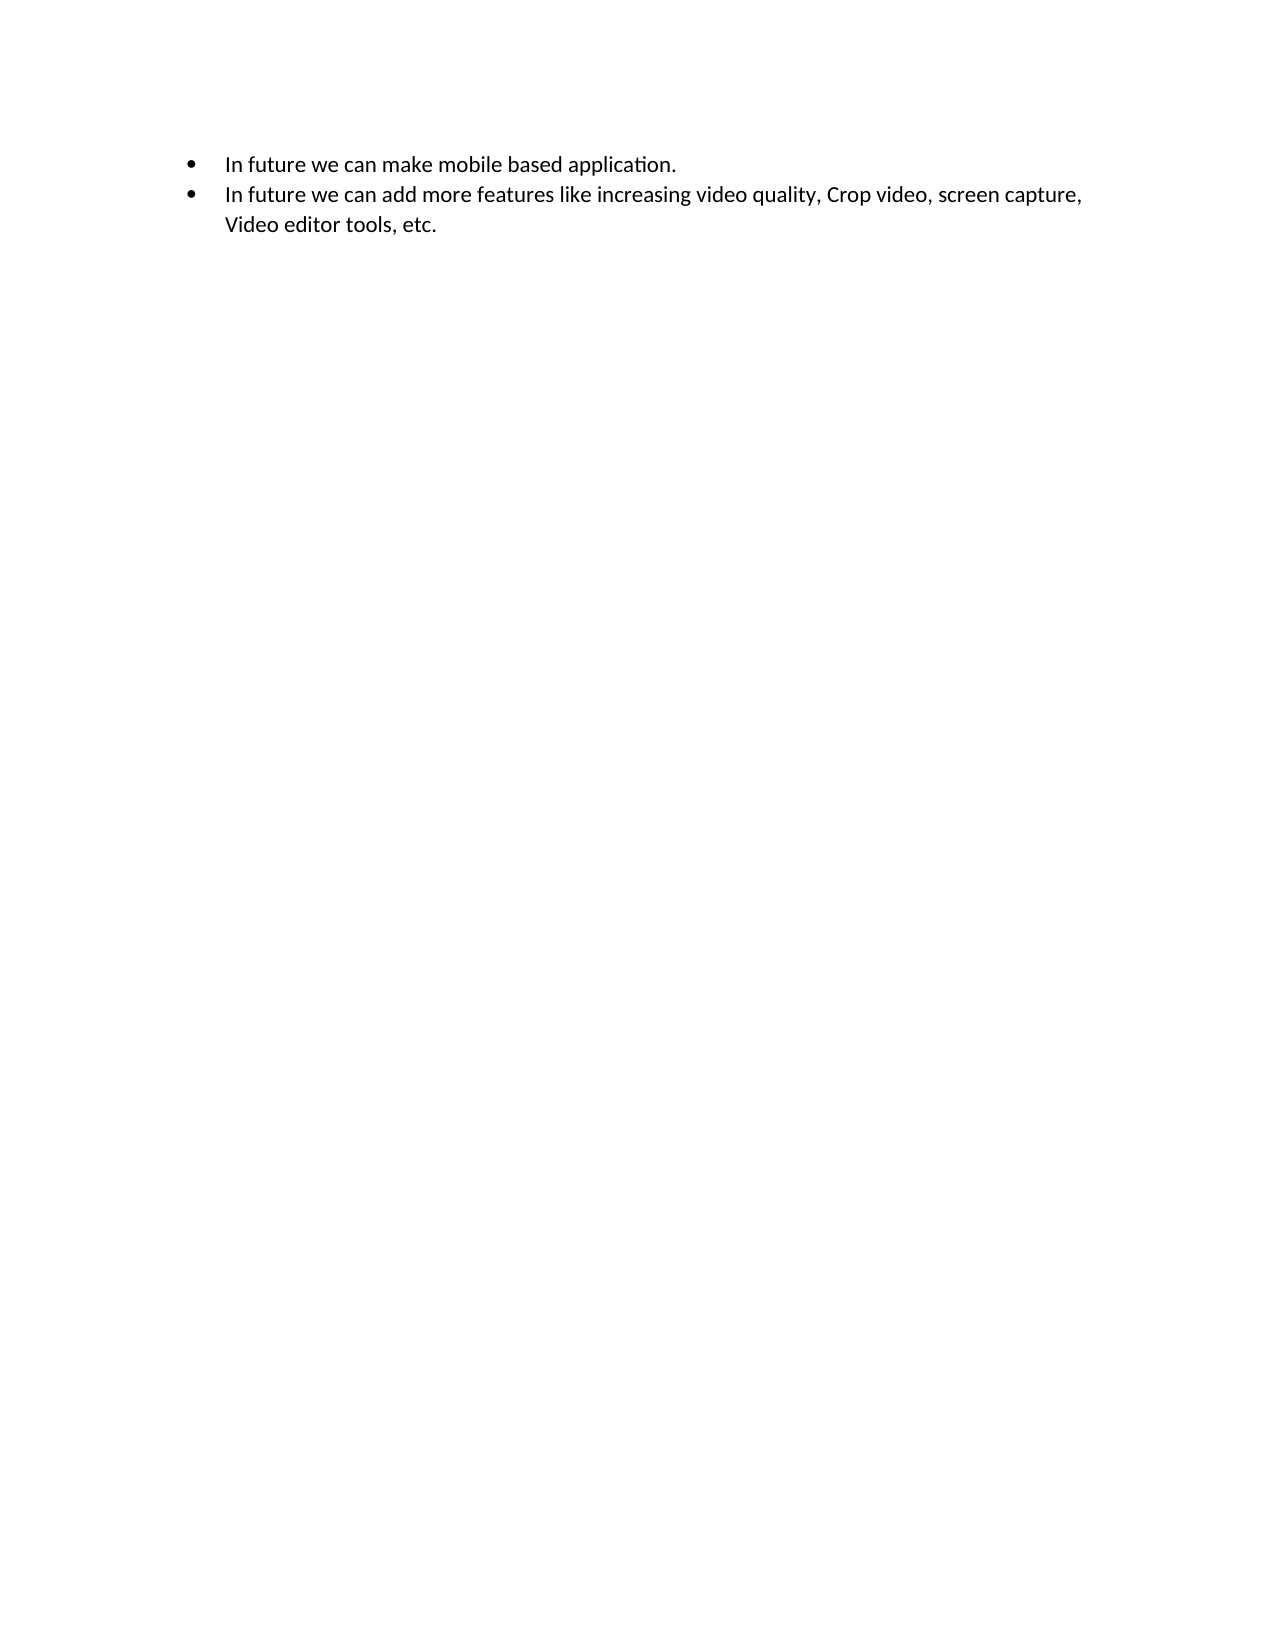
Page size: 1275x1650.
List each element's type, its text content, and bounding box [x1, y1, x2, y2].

list In future we can add more features like increasing video quality, Crop video, screen capture, Video editor tools, etc. [187, 180, 1125, 238]
list In future we can make mobile based application. [187, 150, 1125, 178]
